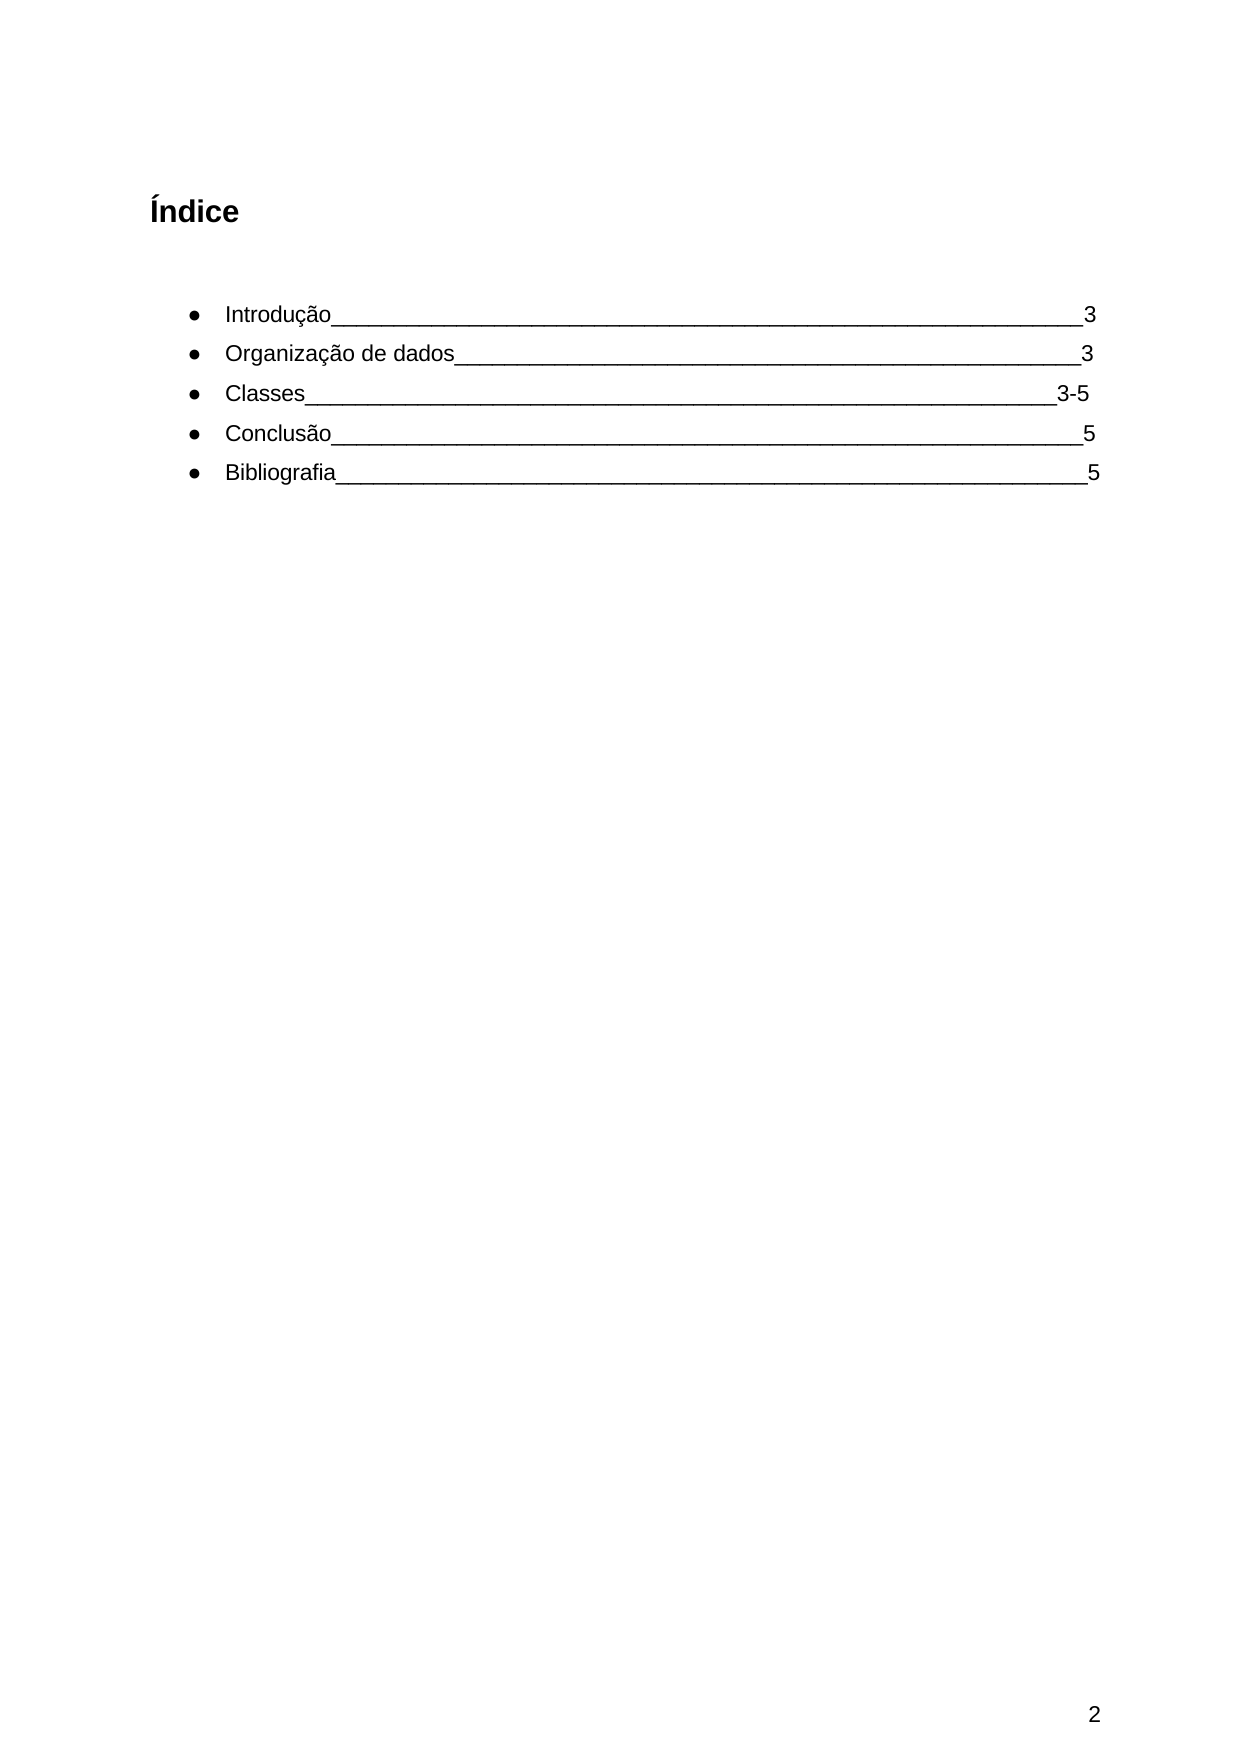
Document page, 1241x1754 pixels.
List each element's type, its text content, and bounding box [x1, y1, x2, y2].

list Organização de dados__________________________________________________3 [187, 340, 1101, 367]
list Bibliografia____________________________________________________________5 [187, 459, 1101, 486]
list Introdução____________________________________________________________3 [187, 301, 1101, 327]
list Classes____________________________________________________________3-5 [187, 380, 1101, 406]
subtitle Índice [150, 193, 1101, 229]
list Conclusão____________________________________________________________5 [187, 419, 1101, 446]
